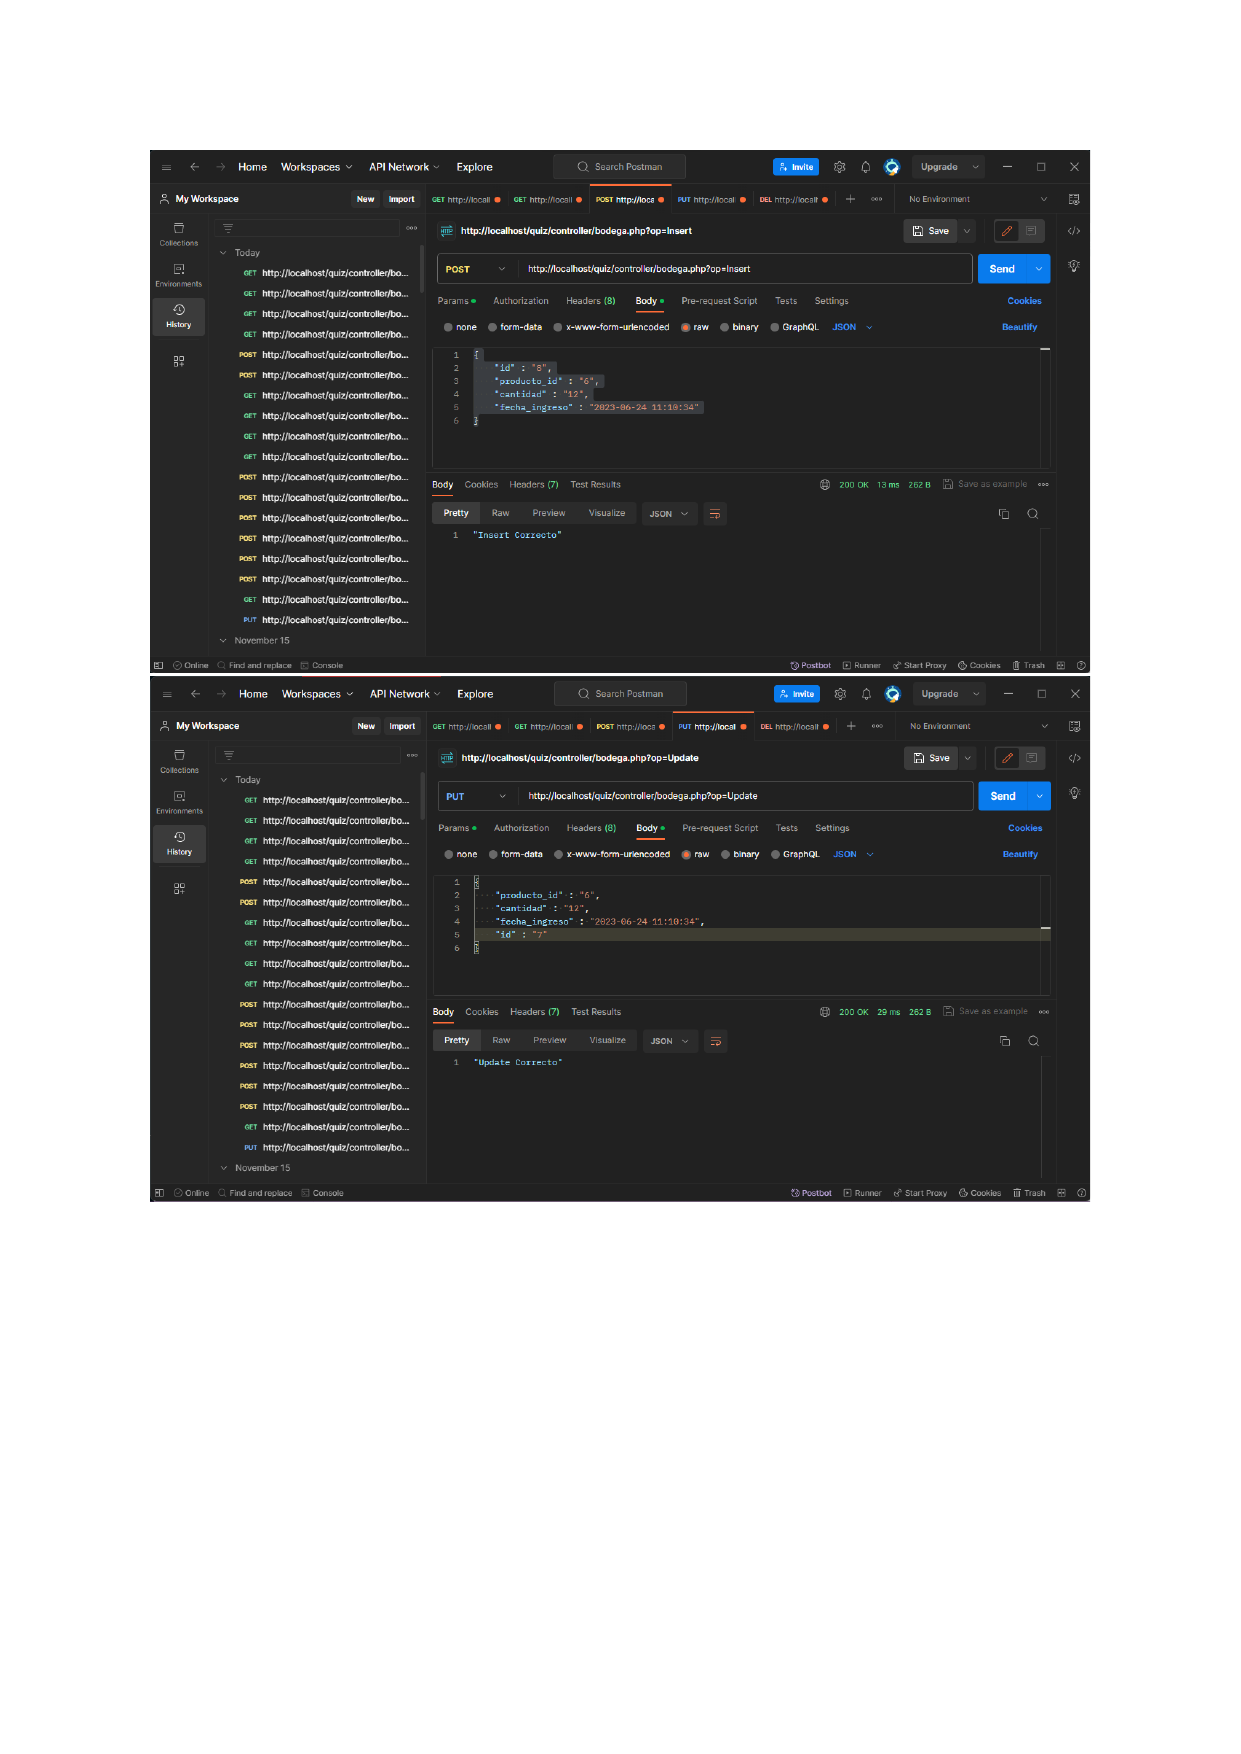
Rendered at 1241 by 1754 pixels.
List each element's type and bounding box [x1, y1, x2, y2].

picture [150, 676, 1091, 1202]
picture [150, 150, 1091, 673]
